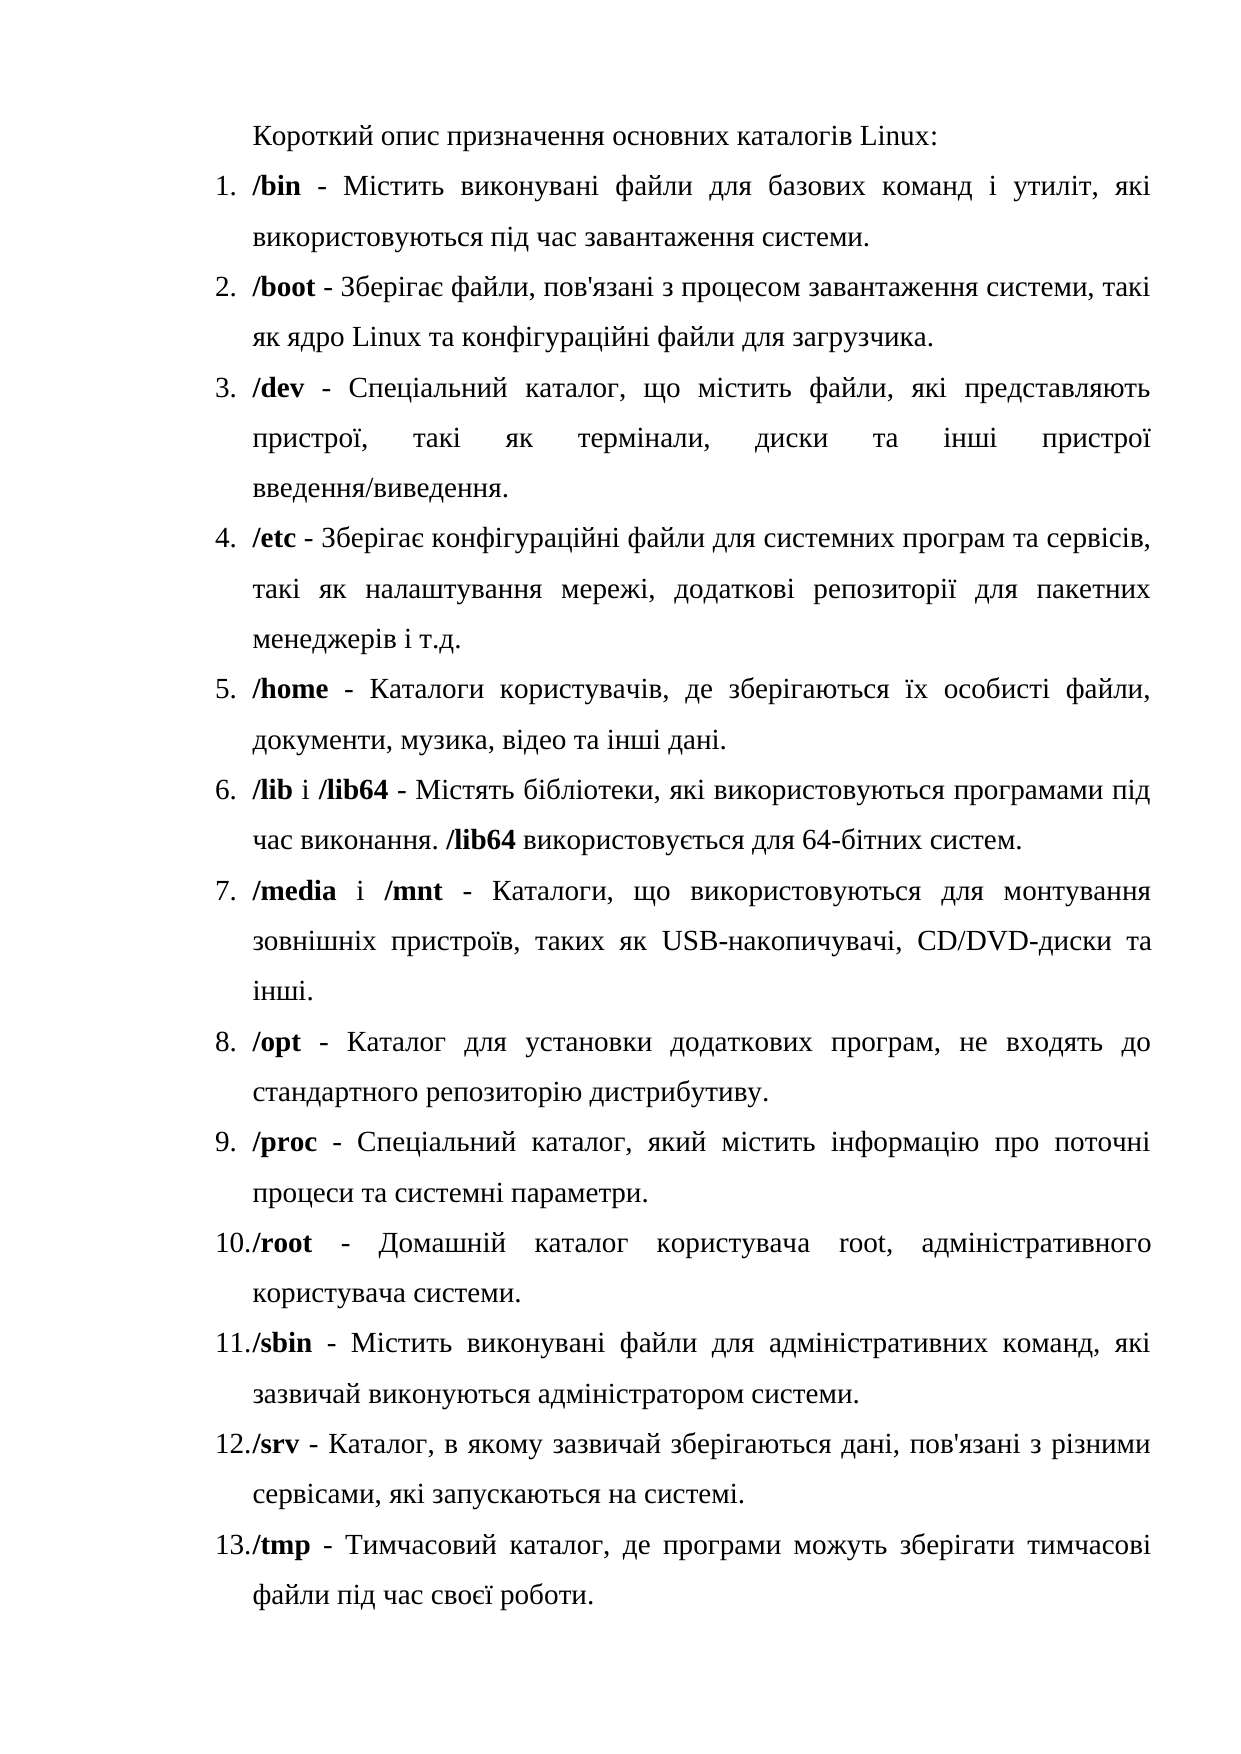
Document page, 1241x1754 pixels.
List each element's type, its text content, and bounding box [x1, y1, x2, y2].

list /proc - Спеціальний каталог, який містить інформацію про поточні процеси та системні параметри. [215, 1124, 1152, 1208]
list /media і /mnt - Каталоги, що використовуються для монтування зовнішніх пристроїв, таких як USB-накопичувачі, CD/DVD-диски та інші. [215, 873, 1152, 1007]
list /srv - Каталог, в якому зазвичай зберігаються дані, пов'язані з різними сервісами, які запускаються на системі. [215, 1426, 1152, 1510]
text Короткий опис призначення основних каталогів Linux: [252, 118, 1152, 152]
list /lib і /lib64 - Містять бібліотеки, які використовуються програмами під час виконання. /lib64 використовується для 64-бітних систем. [215, 772, 1152, 856]
list /opt - Каталог для установки додаткових програм, не входять до стандартного репозиторію дистрибутиву. [215, 1024, 1152, 1108]
list /root - Домашній каталог користувача root, адміністративного користувача системи. [215, 1225, 1152, 1309]
list /dev - Спеціальний каталог, що містить файли, які представляють пристрої, такі як термінали, диски та інші пристрої введення/виведення. [215, 370, 1152, 504]
list /home - Каталоги користувачів, де зберігаються їх особисті файли, документи, музика, відео та інші дані. [215, 672, 1152, 755]
list /etc - Зберігає конфігураційні файли для системних програм та сервісів, такі як налаштування мережі, додаткові репозиторії для пакетних менеджерів і т.д. [215, 521, 1152, 655]
list /sbin - Містить виконувані файли для адміністративних команд, які зазвичай виконуються адміністратором системи. [215, 1326, 1152, 1409]
list /boot - Зберігає файли, пов'язані з процесом завантаження системи, такі як ядро Linux та конфігураційні файли для загрузчика. [215, 269, 1152, 353]
list /bin - Містить виконувані файли для базових команд і утиліт, які використовуються під час завантаження системи. [215, 168, 1152, 252]
list /tmp - Тимчасовий каталог, де програми можуть зберігати тимчасові файли під час своєї роботи. [215, 1527, 1152, 1611]
